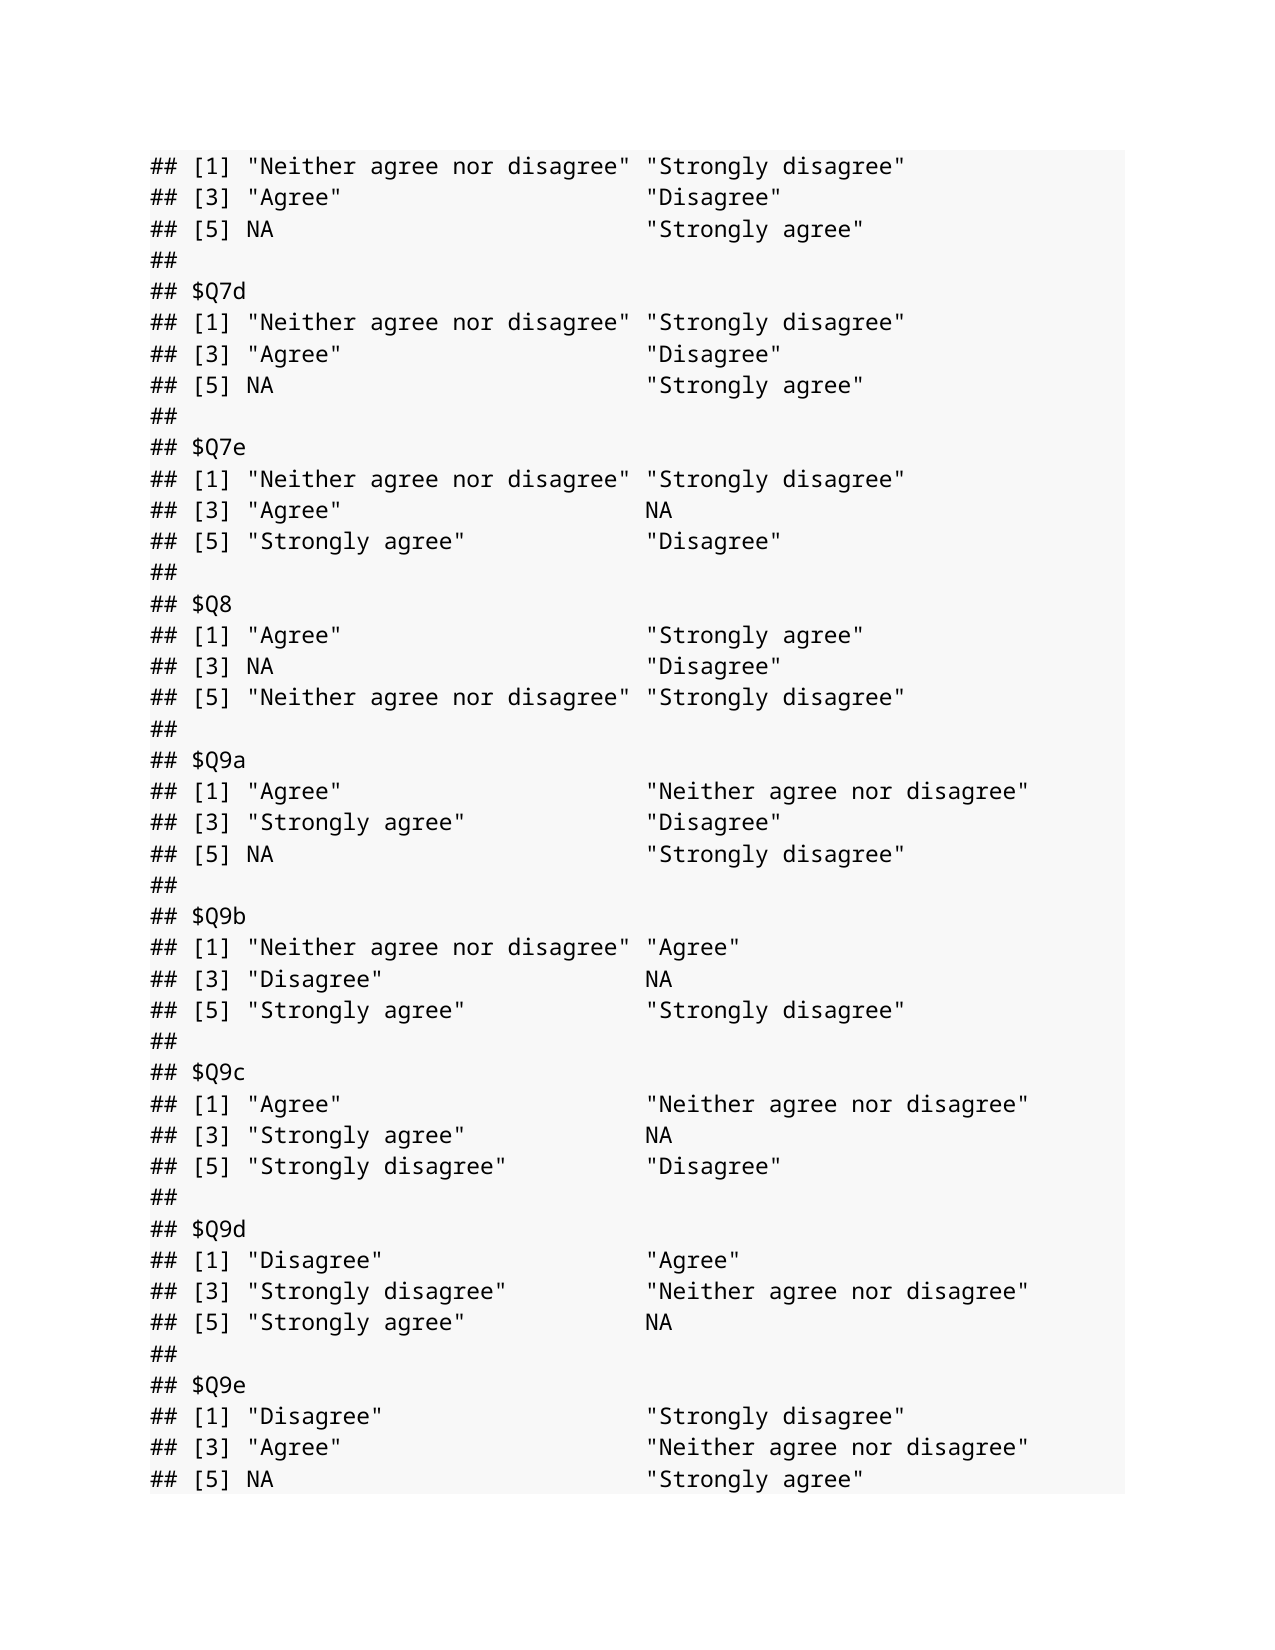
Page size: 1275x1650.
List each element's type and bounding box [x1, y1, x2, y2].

text [150, 150, 1125, 1494]
